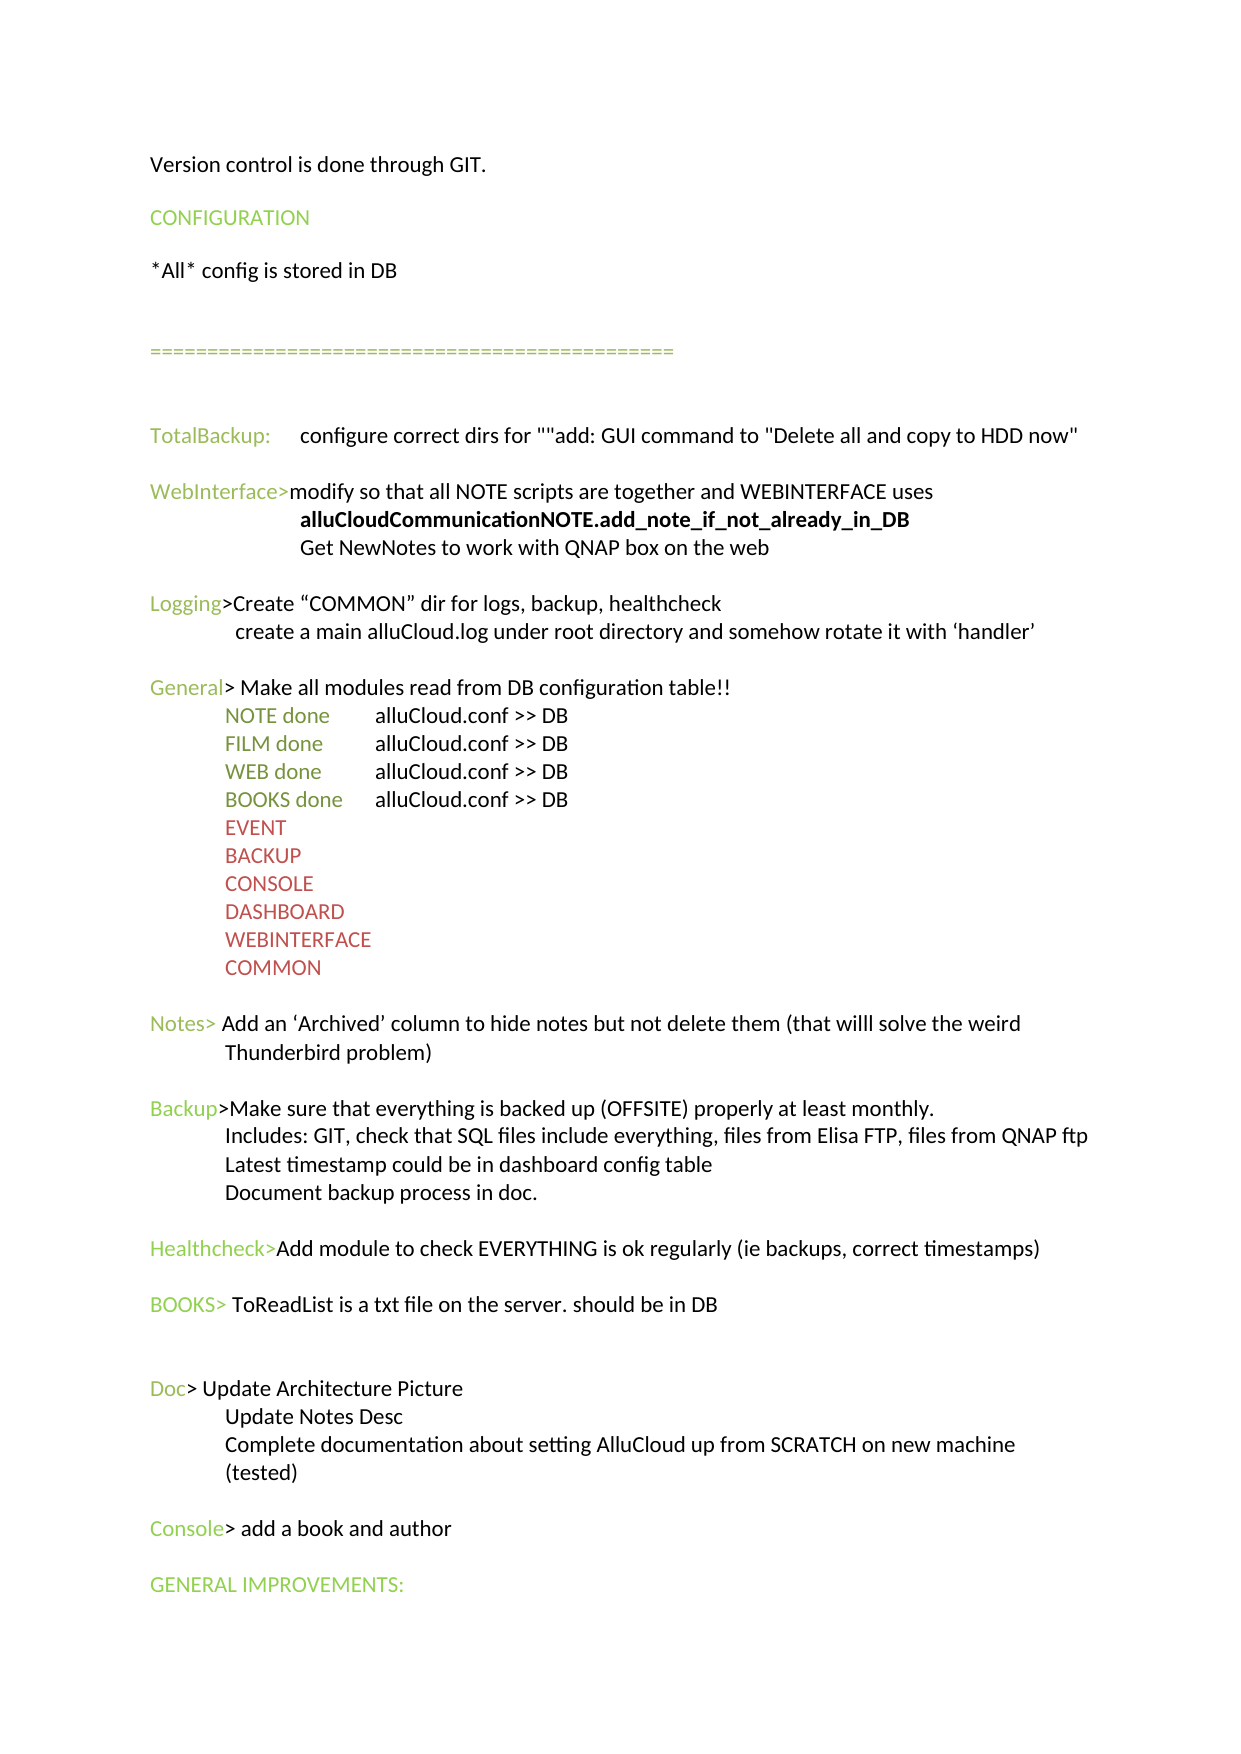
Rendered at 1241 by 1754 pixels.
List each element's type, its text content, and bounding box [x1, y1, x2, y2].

text WEBINTERFACE [225, 926, 1090, 953]
text BOOKS done alluCloud.conf >> DB [225, 785, 1090, 813]
text Notes> Add an ‘Archived’ column to hide notes but not delete them (that willl solve the weird [150, 1009, 1090, 1038]
text GENERAL IMPROVEMENTS: [150, 1570, 1090, 1598]
text Document backup process in doc. [150, 1178, 1090, 1206]
text CONSOLE [225, 869, 1090, 897]
text WebInterface>modify so that all NOTE scripts are together and WEBINTERFACE uses alluCloudCommunicationNOTE.add_note_if_not_already_in_DB [150, 477, 1090, 533]
text COMMON [225, 953, 1090, 982]
text Version control is done through GIT. [150, 150, 1090, 178]
text Console> add a book and author [150, 1514, 1090, 1542]
text ============================================== [150, 337, 1090, 365]
text Healthcheck>Add module to check EVERYTHING is ok regularly (ie backups, correct timestamps) [150, 1234, 1090, 1262]
text General> Make all modules read from DB configuration table!! [150, 673, 1090, 701]
text Get NewNotes to work with QNAP box on the web [150, 533, 1090, 561]
text BACKUP [225, 841, 1090, 869]
text Logging>Create “COMMON” dir for logs, backup, healthcheck [150, 589, 1090, 617]
text Update Notes Desc [150, 1402, 1090, 1430]
text *All* config is stored in DB [150, 256, 1090, 284]
text Complete documentation about setting AlluCloud up from SCRATCH on new machine (tested) [225, 1430, 1090, 1486]
text CONFIGURATION [150, 203, 1090, 231]
text DASHBOARD [225, 897, 1090, 926]
text Backup>Make sure that everything is backed up (OFFSITE) properly at least monthly. [150, 1094, 1090, 1122]
text create a main alluCloud.log under root directory and somehow rotate it with ‘handler’ [150, 617, 1090, 645]
text Thunderbird problem) [150, 1038, 1090, 1066]
text Latest timestamp could be in dashboard config table [150, 1150, 1090, 1178]
text Includes: GIT, check that SQL files include everything, files from Elisa FTP, files from QNAP ftp [225, 1122, 1090, 1150]
text BOOKS> ToReadList is a txt file on the server. should be in DB [150, 1290, 1090, 1318]
text FILM done alluCloud.conf >> DB [225, 729, 1090, 757]
text Doc> Update Architecture Picture [150, 1374, 1090, 1402]
text EVENT [225, 813, 1090, 841]
text WEB done alluCloud.conf >> DB [225, 757, 1090, 785]
text NOTE done alluCloud.conf >> DB [225, 701, 1090, 729]
text TotalBackup: configure correct dirs for ""add: GUI command to "Delete all and copy to HDD now" [150, 421, 1090, 449]
